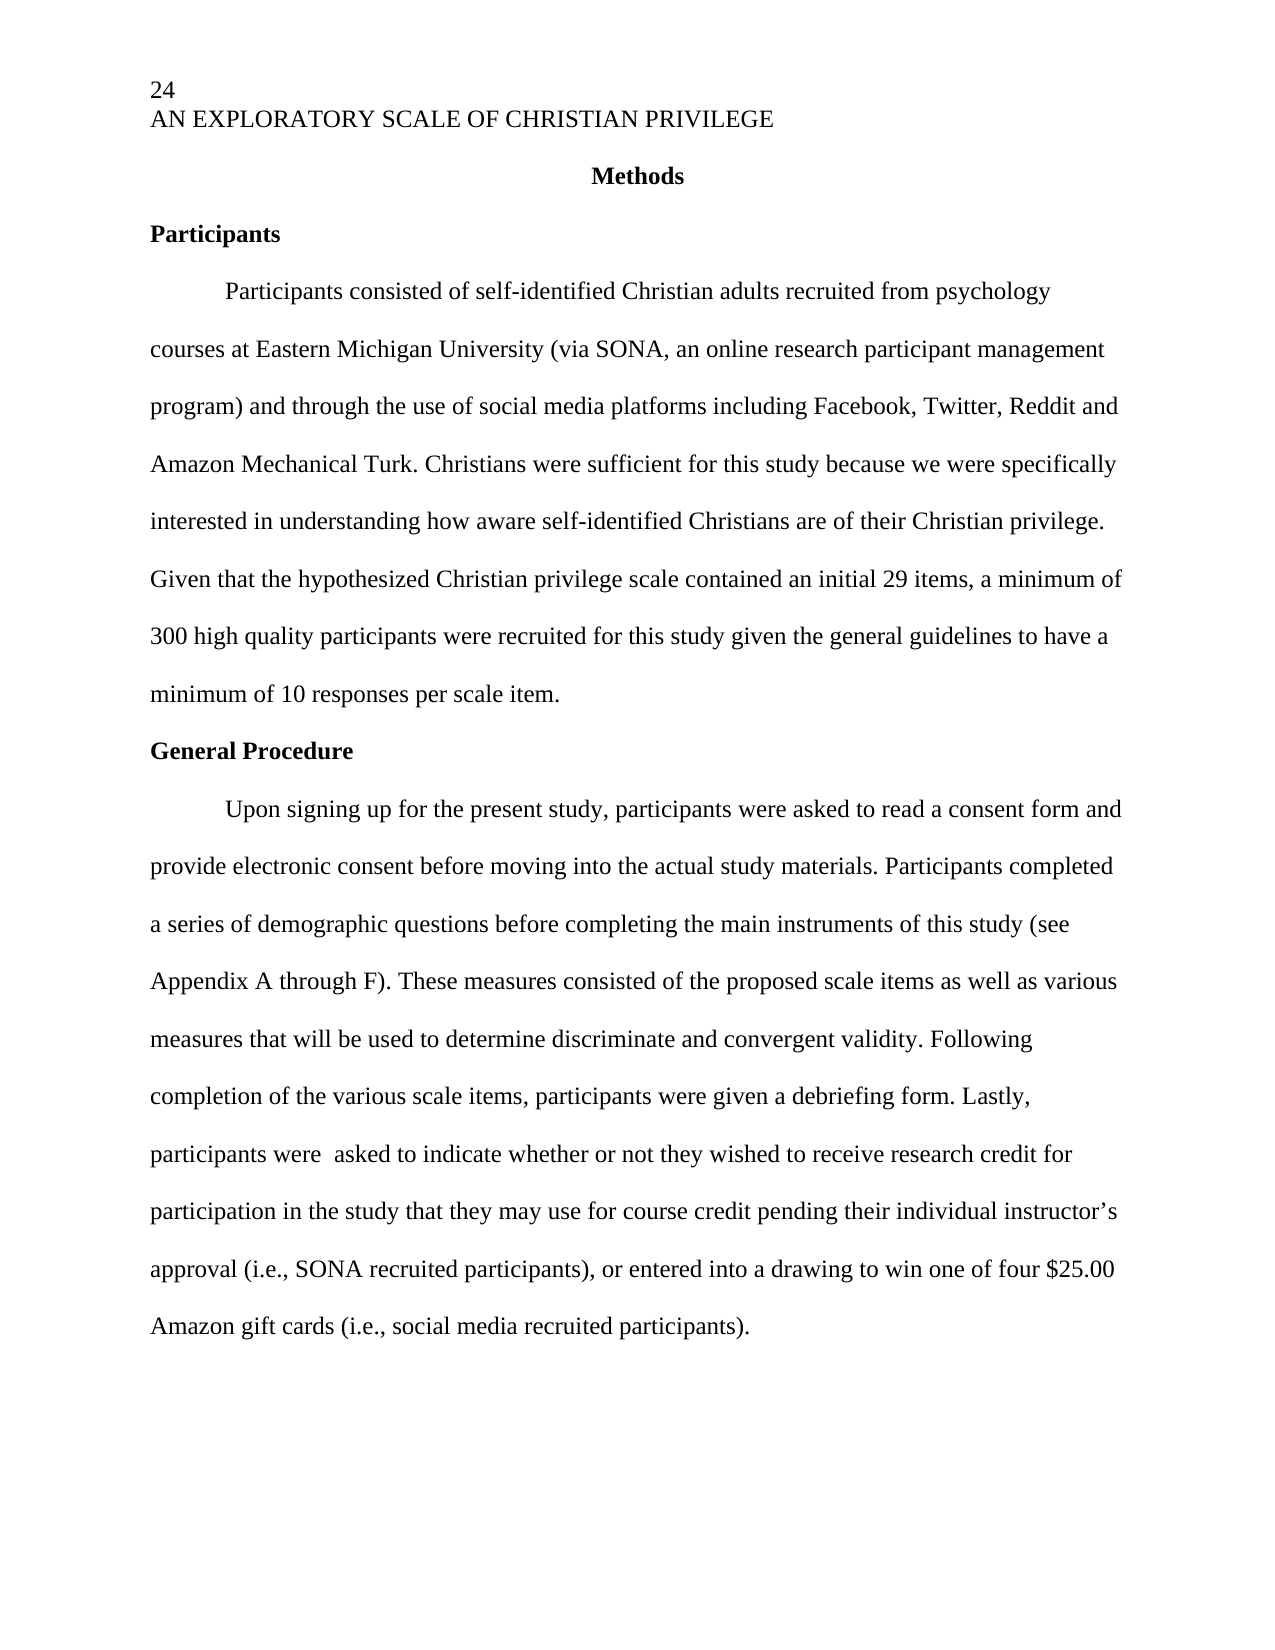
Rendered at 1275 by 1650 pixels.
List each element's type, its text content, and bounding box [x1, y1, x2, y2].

text Participants [150, 219, 1125, 247]
text Participants consisted of self-identified Christian adults recruited from psychology courses at Eastern Michigan University (via SONA, an online research participant management program) and through the use of social media platforms including Facebook, Twitter, Reddit and Amazon Mechanical Turk. Christians were sufficient for this study because we were specifically interested in understanding how aware self-identified Christians are of their Christian privilege. Given that the hypothesized Christian privilege scale contained an initial 29 items, a minimum of 300 high quality participants were recruited for this study given the general guidelines to have a minimum of 10 responses per scale item. [150, 276, 1125, 707]
text General Procedure [150, 736, 1125, 765]
text Upon signing up for the present study, participants were asked to read a consent form and provide electronic consent before moving into the actual study materials. Participants completed a series of demographic questions before completing the main instruments of this study (see Appendix A through F). These measures consisted of the proposed scale items as well as various measures that will be used to determine discriminate and convergent validity. Following completion of the various scale items, participants were given a debriefing form. Lastly, participants were asked to indicate whether or not they wished to receive research credit for participation in the study that they may use for course credit pending their individual instructor’s approval (i.e., SONA recruited participants), or entered into a drawing to win one of four $25.00 Amazon gift cards (i.e., social media recruited participants). [150, 794, 1125, 1340]
text Methods [150, 161, 1125, 190]
